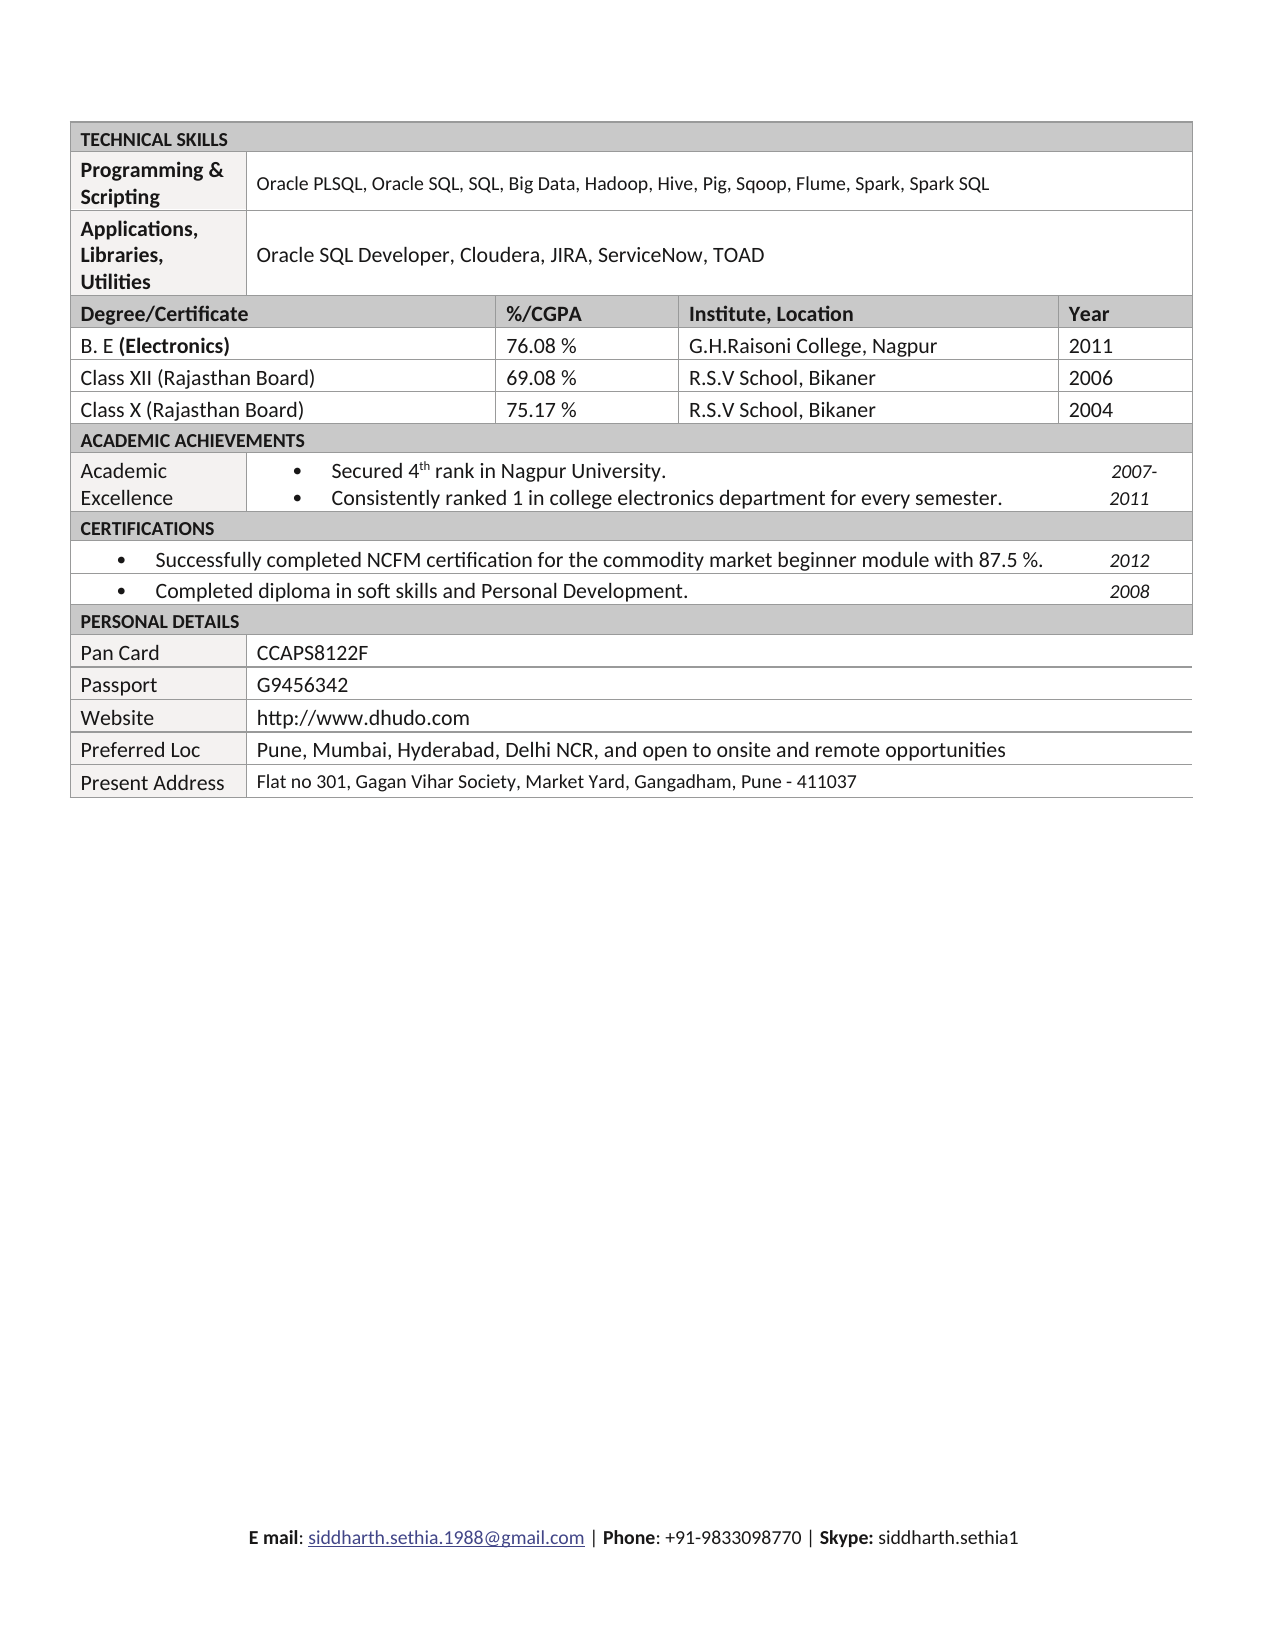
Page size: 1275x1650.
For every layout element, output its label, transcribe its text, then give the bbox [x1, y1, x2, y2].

table_cell Degree/Certificate [71, 296, 495, 327]
table_cell Pan Card [71, 635, 246, 666]
table_cell Applications, Libraries, Utilities [71, 211, 246, 295]
table_header TECHNICAL SKILLS [71, 123, 1192, 151]
table_cell Secured 4th rank in Nagpur University. 2007- Consistently ranked 1 in college electronics department for every semester. 2011 [247, 453, 1192, 511]
table_cell R.S.V School, Bikaner [679, 360, 1058, 391]
table_cell Present Address [71, 765, 246, 797]
table_cell CCAPS8122F [247, 635, 1193, 666]
table_cell Year [1059, 296, 1192, 327]
table_cell Class XII (Rajasthan Board) [71, 360, 495, 391]
table_cell 2011 [1059, 328, 1192, 359]
table_cell Pune, Mumbai, Hyderabad, Delhi NCR, and open to onsite and remote opportunities [247, 731, 1193, 764]
table_cell G9456342 [247, 666, 1193, 699]
table_cell 75.17 % [496, 392, 678, 423]
table_cell Institute, Location [679, 296, 1058, 327]
table_cell Preferred Loc [71, 733, 246, 764]
table_cell %/CGPA [496, 296, 678, 327]
table_cell 76.08 % [496, 328, 678, 359]
table_cell ACADEMIC ACHIEVEMENTS [71, 424, 1192, 452]
table_cell CERTIFICATIONS [71, 512, 1192, 540]
table_cell 2004 [1059, 392, 1192, 423]
table_cell Programming & Scripting [71, 152, 246, 209]
table_cell Oracle SQL Developer, Cloudera, JIRA, ServiceNow, TOAD [247, 211, 1192, 295]
table_cell R.S.V School, Bikaner [679, 392, 1058, 423]
table_cell Oracle PLSQL, Oracle SQL, SQL, Big Data, Hadoop, Hive, Pig, Sqoop, Flume, Spark, Spark SQL [247, 152, 1192, 209]
table_cell 69.08 % [496, 360, 678, 391]
table_cell G.H.Raisoni College, Nagpur [679, 328, 1058, 359]
table_cell Completed diploma in soft skills and Personal Development. 2008 [71, 574, 1192, 604]
table_cell PERSONAL DETAILS [71, 605, 1192, 634]
table_cell Website [71, 700, 246, 731]
table_cell Academic Excellence [71, 453, 246, 511]
table_cell Class X (Rajasthan Board) [71, 392, 495, 423]
table_cell Passport [71, 668, 246, 699]
table_cell http://www.dhudo.com [247, 699, 1193, 731]
table_cell Successfully completed NCFM certification for the commodity market beginner module with 87.5 %. 2012 [71, 541, 1192, 572]
table_cell B. E (Electronics) [71, 328, 495, 359]
table_cell Flat no 301, Gagan Vihar Society, Market Yard, Gangadham, Pune - 411037 [247, 764, 1193, 797]
table_cell 2006 [1059, 360, 1192, 391]
